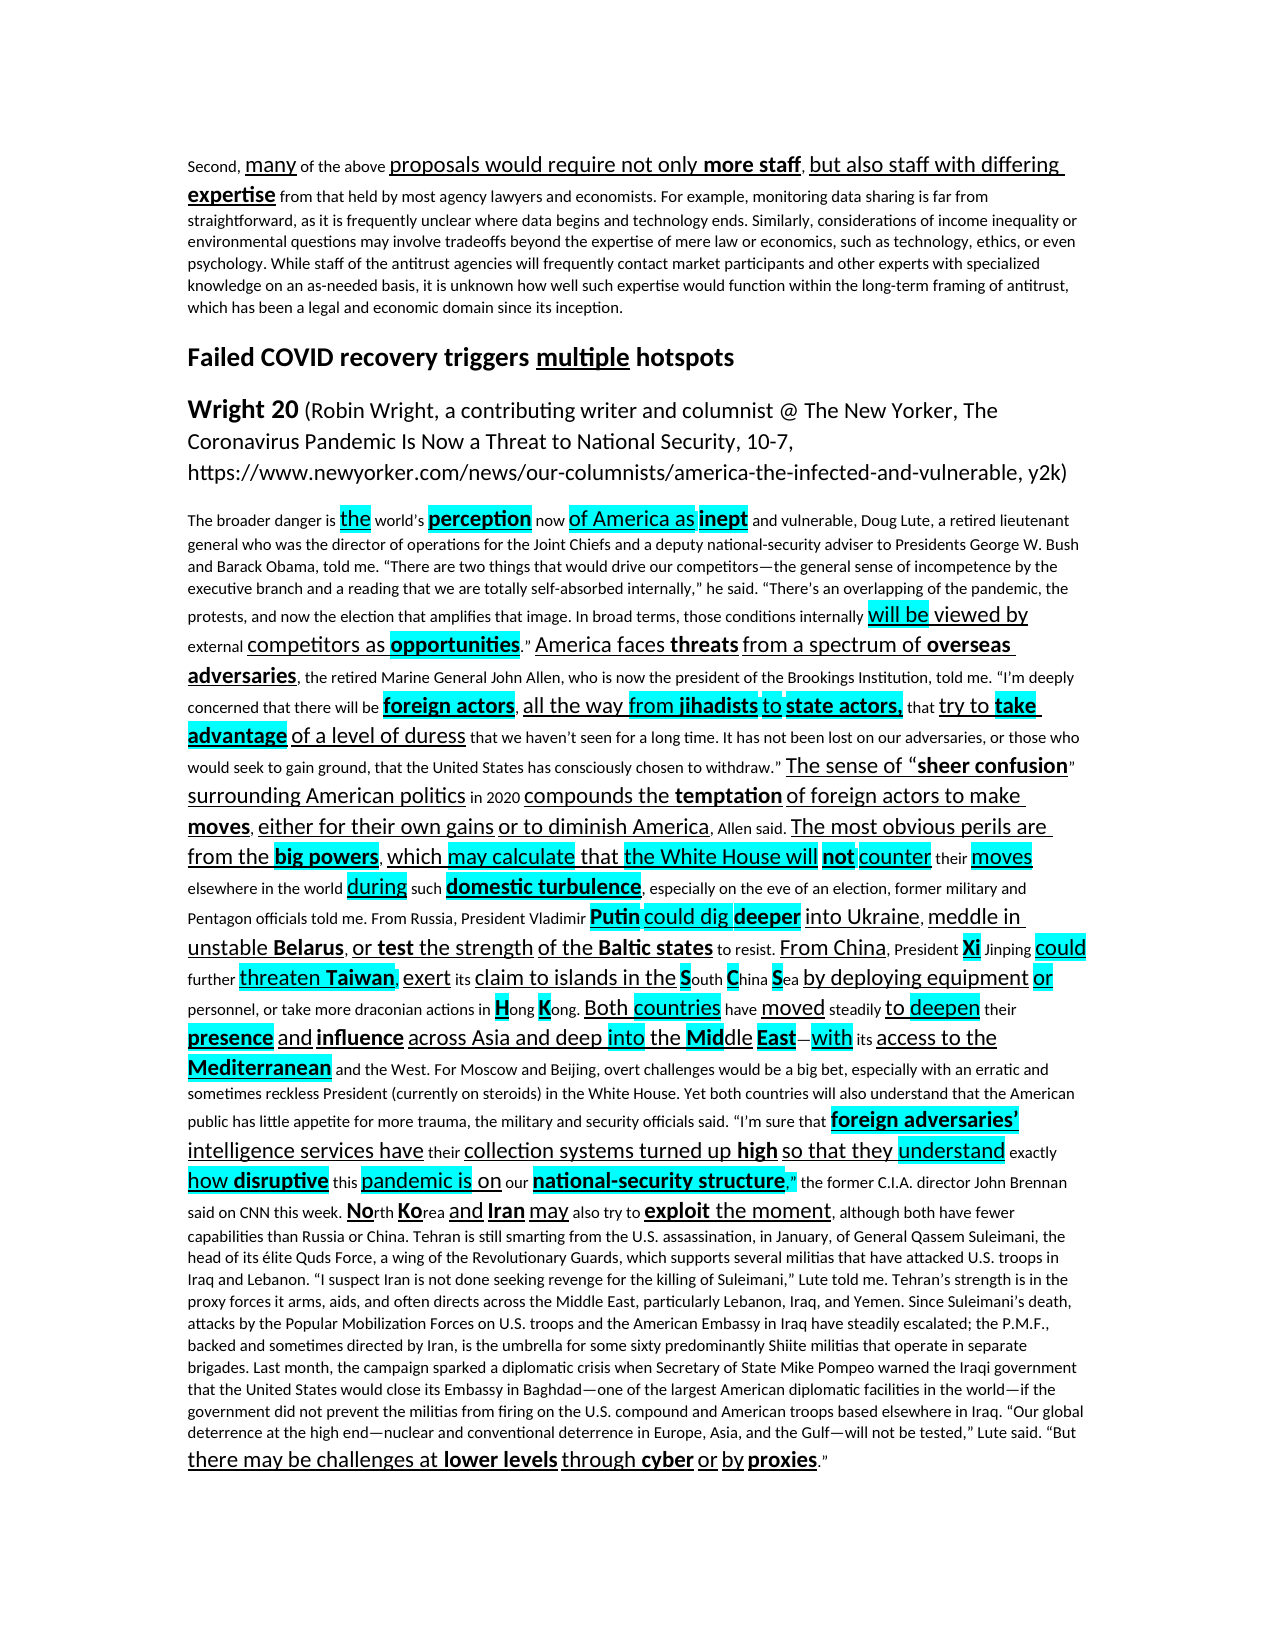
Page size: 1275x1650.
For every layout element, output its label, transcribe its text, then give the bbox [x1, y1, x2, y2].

text Failed COVID recovery triggers multiple hotspots [187, 340, 1087, 373]
text Second, many of the above proposals would require not only more staff, but also staff with differing expertise from that held by most agency lawyers and economists. For example, monitoring data sharing is far from straightforward, as it is frequently unclear where data begins and technology ends. Similarly, considerations of income inequality or environmental questions may involve tradeoffs beyond the expertise of mere law or economics, such as technology, ethics, or even psychology. While staff of the antitrust agencies will frequently contact market participants and other experts with specialized knowledge on an as-needed basis, it is unknown how well such expertise would function within the long-term framing of antitrust, which has been a legal and economic domain since its inception. [187, 150, 1087, 318]
text The broader danger is the world’s perception now of America as inept and vulnerable, Doug Lute, a retired lieutenant general who was the director of operations for the Joint Chiefs and a deputy national-security adviser to Presidents George W. Bush and Barack Obama, told me. “There are two things that would drive our competitors—the general sense of incompetence by the executive branch and a reading that we are totally self-absorbed internally,” he said. “There’s an overlapping of the pandemic, the protests, and now the election that amplifies that image. In broad terms, those conditions internally will be viewed by external competitors as opportunities.” America faces threats from a spectrum of overseas adversaries, the retired Marine General John Allen, who is now the president of the Brookings Institution, told me. “I’m deeply concerned that there will be foreign actors, all the way from jihadists to state actors, that try to take advantage of a level of duress that we haven’t seen for a long time. It has not been lost on our adversaries, or those who would seek to gain ground, that the United States has consciously chosen to withdraw.” The sense of “sheer confusion” surrounding American politics in 2020 compounds the temptation of foreign actors to make moves, either for their own gains or to diminish America, Allen said. The most obvious perils are from the big powers, which may calculate that the White House will not counter their moves elsewhere in the world during such domestic turbulence, especially on the eve of an election, former military and Pentagon officials told me. From Russia, President Vladimir Putin could dig deeper into Ukraine, meddle in unstable Belarus, or test the strength of the Baltic states to resist. From China, President Xi Jinping could further threaten Taiwan, exert its claim to islands in the South China Sea by deploying equipment or personnel, or take more draconian actions in Hong Kong. Both countries have moved steadily to deepen their presence and influence across Asia and deep into the Middle East—with its access to the Mediterranean and the West. For Moscow and Beijing, overt challenges would be a big bet, especially with an erratic and sometimes reckless President (currently on steroids) in the White House. Yet both countries will also understand that the American public has little appetite for more trauma, the military and security officials said. “I’m sure that foreign adversaries’ intelligence services have their collection systems turned up high so that they understand exactly how disruptive this pandemic is on our national-security structure,” the former C.I.A. director John Brennan said on CNN this week. North Korea and Iran may also try to exploit the moment, although both have fewer capabilities than Russia or China. Tehran is still smarting from the U.S. assassination, in January, of General Qassem Suleimani, the head of its élite Quds Force, a wing of the Revolutionary Guards, which supports several militias that have attacked U.S. troops in Iraq and Lebanon. “I suspect Iran is not done seeking revenge for the killing of Suleimani,” Lute told me. Tehran’s strength is in the proxy forces it arms, aids, and often directs across the Middle East, particularly Lebanon, Iraq, and Yemen. Since Suleimani’s death, attacks by the Popular Mobilization Forces on U.S. troops and the American Embassy in Iraq have steadily escalated; the P.M.F., backed and sometimes directed by Iran, is the umbrella for some sixty predominantly Shiite militias that operate in separate brigades. Last month, the campaign sparked a diplomatic crisis when Secretary of State Mike Pompeo warned the Iraqi government that the United States would close its Embassy in Baghdad—one of the largest American diplomatic facilities in the world—if the government did not prevent the militias from firing on the U.S. compound and American troops based elsewhere in Iraq. “Our global deterrence at the high end—nuclear and conventional deterrence in Europe, Asia, and the Gulf—will not be tested,” Lute said. “But there may be challenges at lower levels through cyber or by proxies.” [187, 504, 1087, 1473]
text Wright 20 (Robin Wright, a contributing writer and columnist @ The New Yorker, The Coronavirus Pandemic Is Now a Threat to National Security, 10-7, https://www.newyorker.com/news/our-columnists/america-the-infected-and-vulnerable, y2k) [187, 392, 1087, 486]
